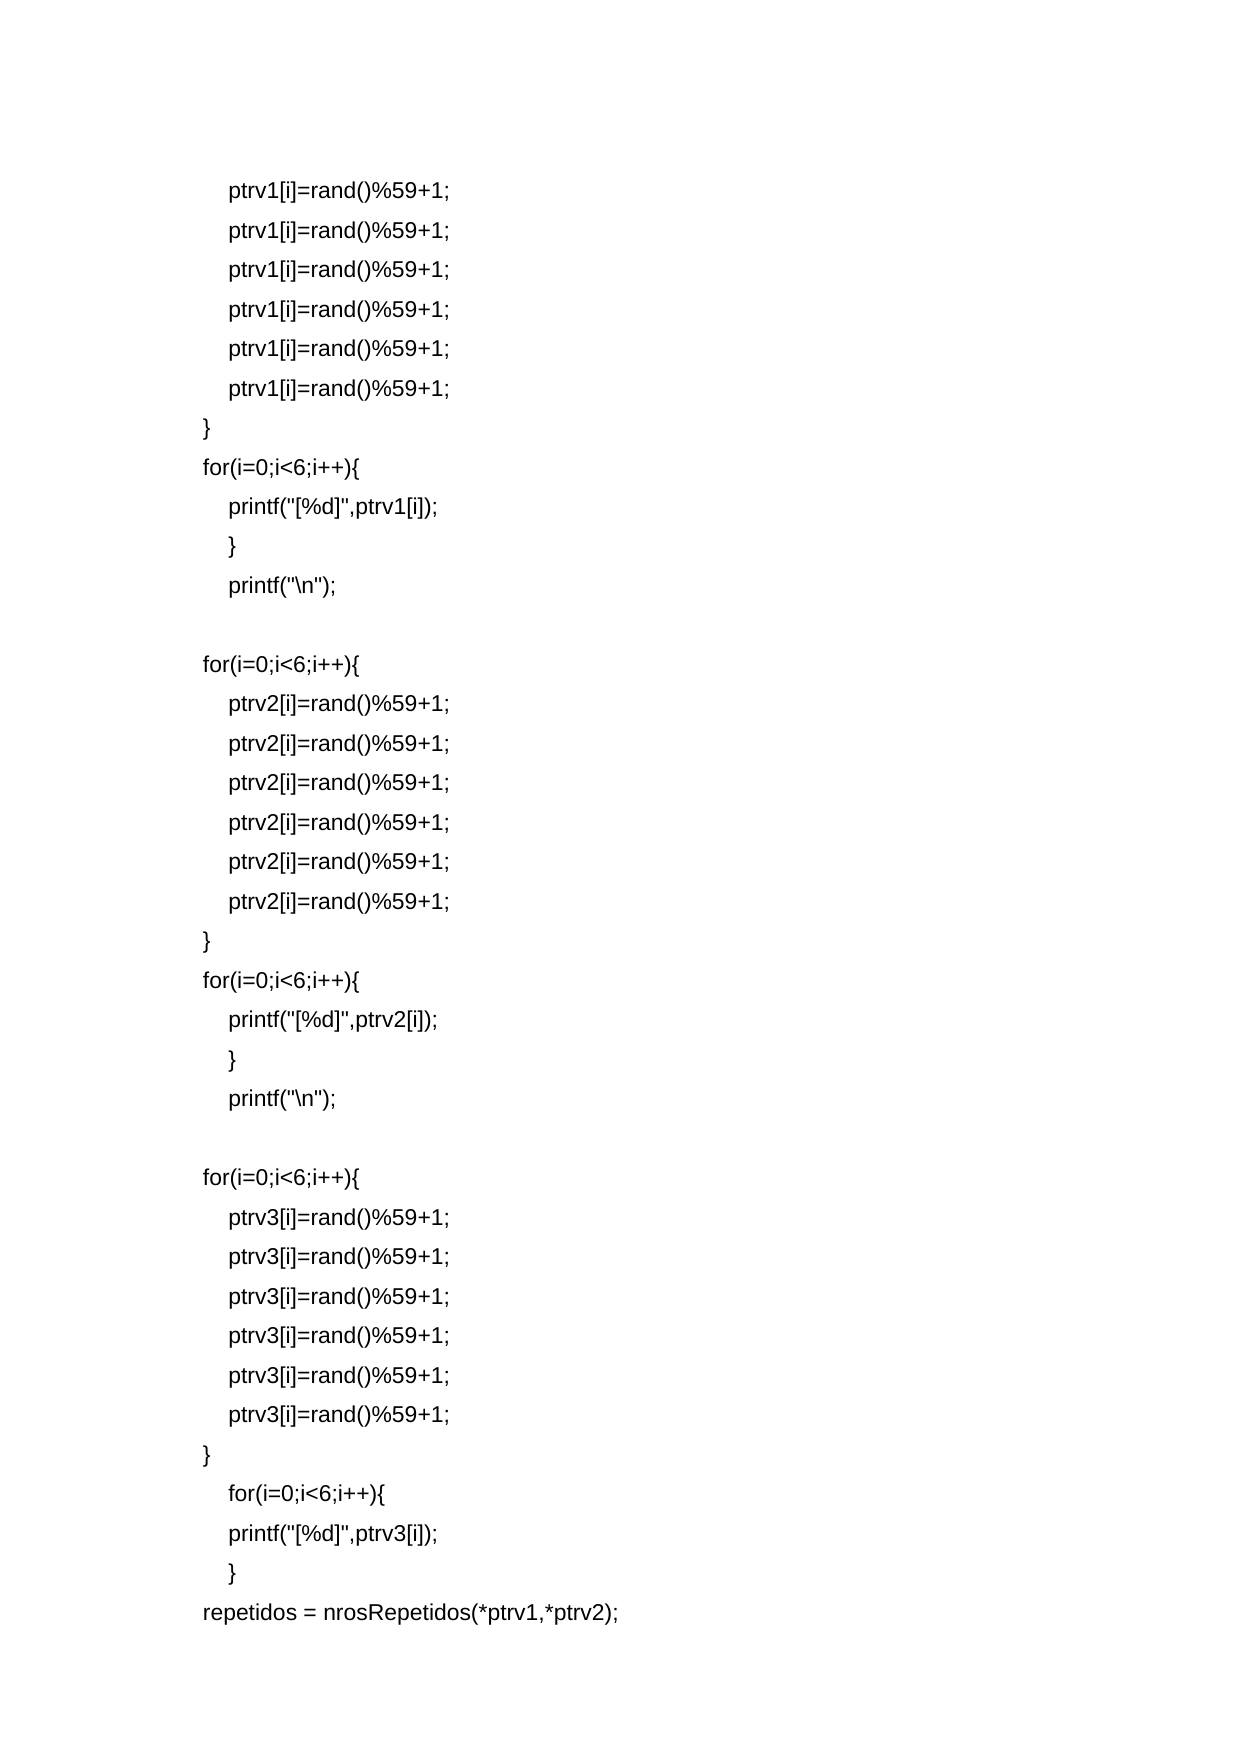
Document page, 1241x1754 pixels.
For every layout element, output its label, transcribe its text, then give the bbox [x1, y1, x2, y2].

text printf("\n"); [177, 572, 1122, 598]
text ptrv3[i]=rand()%59+1; [177, 1322, 1122, 1348]
text ptrv3[i]=rand()%59+1; [177, 1362, 1122, 1388]
text ptrv1[i]=rand()%59+1; [177, 296, 1122, 322]
text ptrv3[i]=rand()%59+1; [177, 1243, 1122, 1269]
text printf("[%d]",ptrv1[i]); [177, 493, 1122, 519]
text repetidos = nrosRepetidos(*ptrv1,*ptrv2); [177, 1598, 1122, 1625]
text ptrv1[i]=rand()%59+1; [177, 177, 1122, 203]
text } [177, 532, 1122, 559]
text ptrv2[i]=rand()%59+1; [177, 888, 1122, 914]
text ptrv3[i]=rand()%59+1; [177, 1401, 1122, 1427]
text for(i=0;i<6;i++){ [177, 967, 1122, 993]
text for(i=0;i<6;i++){ [177, 1164, 1122, 1191]
text } [177, 1441, 1122, 1467]
text } [177, 414, 1122, 440]
text } [177, 927, 1122, 954]
text ptrv1[i]=rand()%59+1; [177, 374, 1122, 401]
text ptrv3[i]=rand()%59+1; [177, 1204, 1122, 1230]
text } [177, 1046, 1122, 1072]
text printf("[%d]",ptrv3[i]); [177, 1519, 1122, 1546]
text for(i=0;i<6;i++){ [177, 651, 1122, 677]
text ptrv2[i]=rand()%59+1; [177, 769, 1122, 796]
text ptrv3[i]=rand()%59+1; [177, 1283, 1122, 1309]
text ptrv2[i]=rand()%59+1; [177, 848, 1122, 875]
text for(i=0;i<6;i++){ [177, 453, 1122, 480]
text printf("\n"); [177, 1085, 1122, 1112]
text ptrv2[i]=rand()%59+1; [177, 690, 1122, 717]
text ptrv1[i]=rand()%59+1; [177, 335, 1122, 361]
text for(i=0;i<6;i++){ [177, 1480, 1122, 1506]
text ptrv2[i]=rand()%59+1; [177, 809, 1122, 835]
text } [177, 1559, 1122, 1585]
text printf("[%d]",ptrv2[i]); [177, 1006, 1122, 1033]
text ptrv1[i]=rand()%59+1; [177, 217, 1122, 243]
text ptrv2[i]=rand()%59+1; [177, 730, 1122, 756]
text ptrv1[i]=rand()%59+1; [177, 256, 1122, 282]
